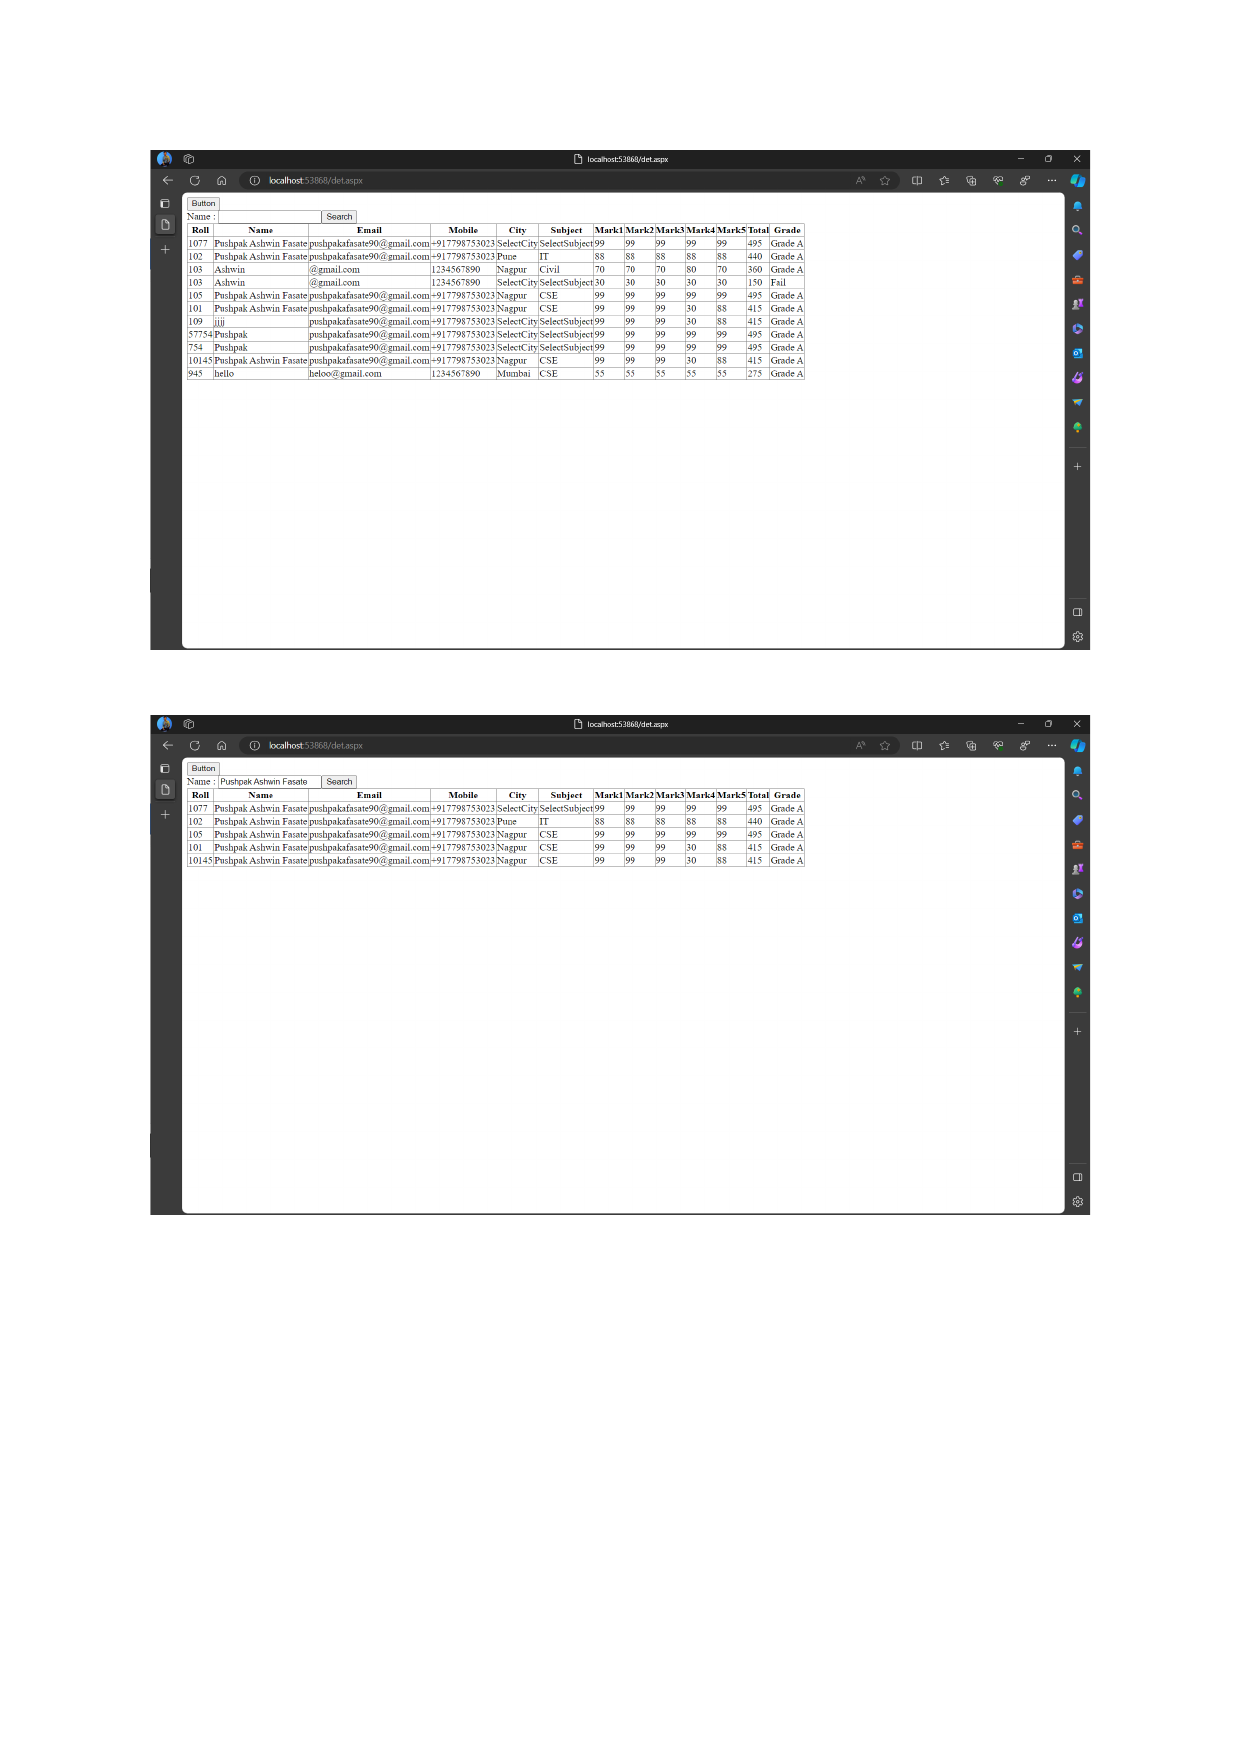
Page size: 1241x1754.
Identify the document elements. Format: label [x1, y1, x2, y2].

picture [150, 150, 1091, 650]
picture [150, 715, 1091, 1215]
